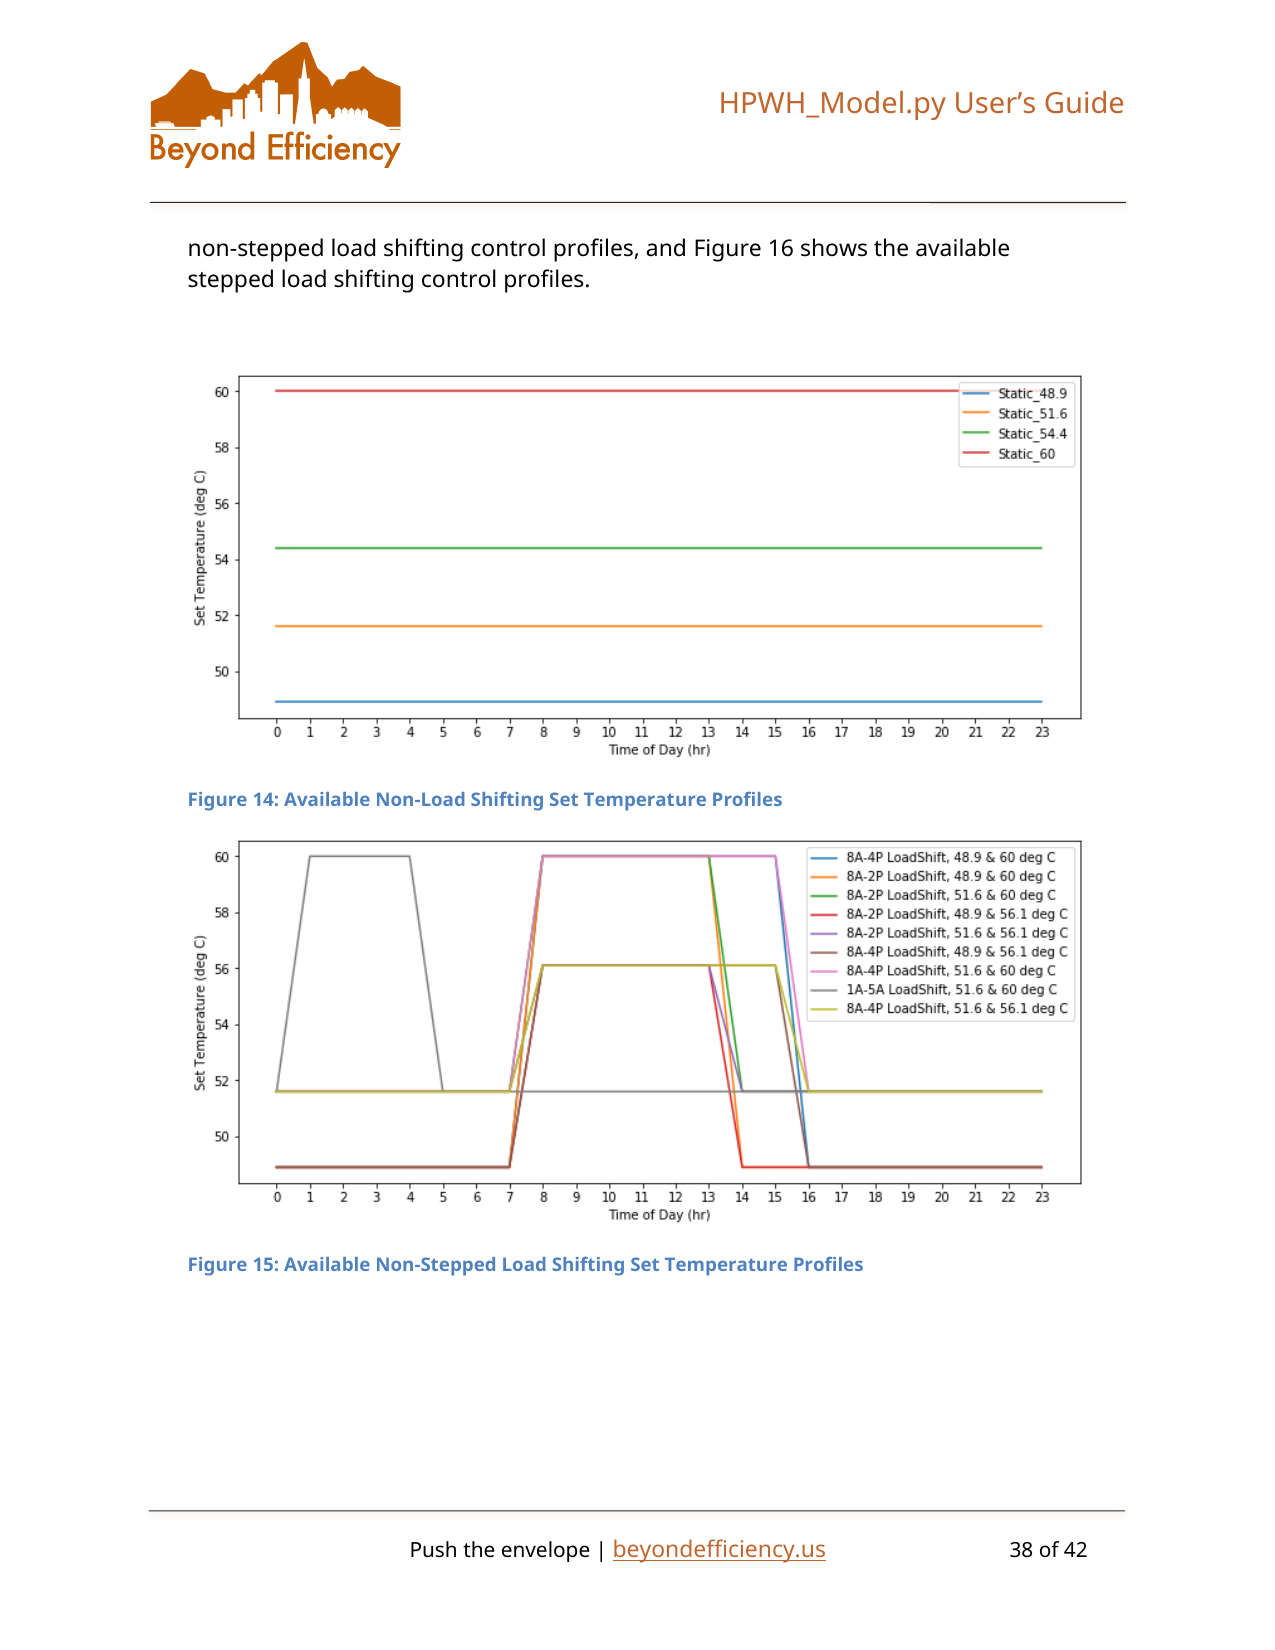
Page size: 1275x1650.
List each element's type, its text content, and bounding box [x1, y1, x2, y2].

picture [150, 42, 401, 168]
picture [187, 367, 1088, 766]
picture [187, 832, 1088, 1231]
